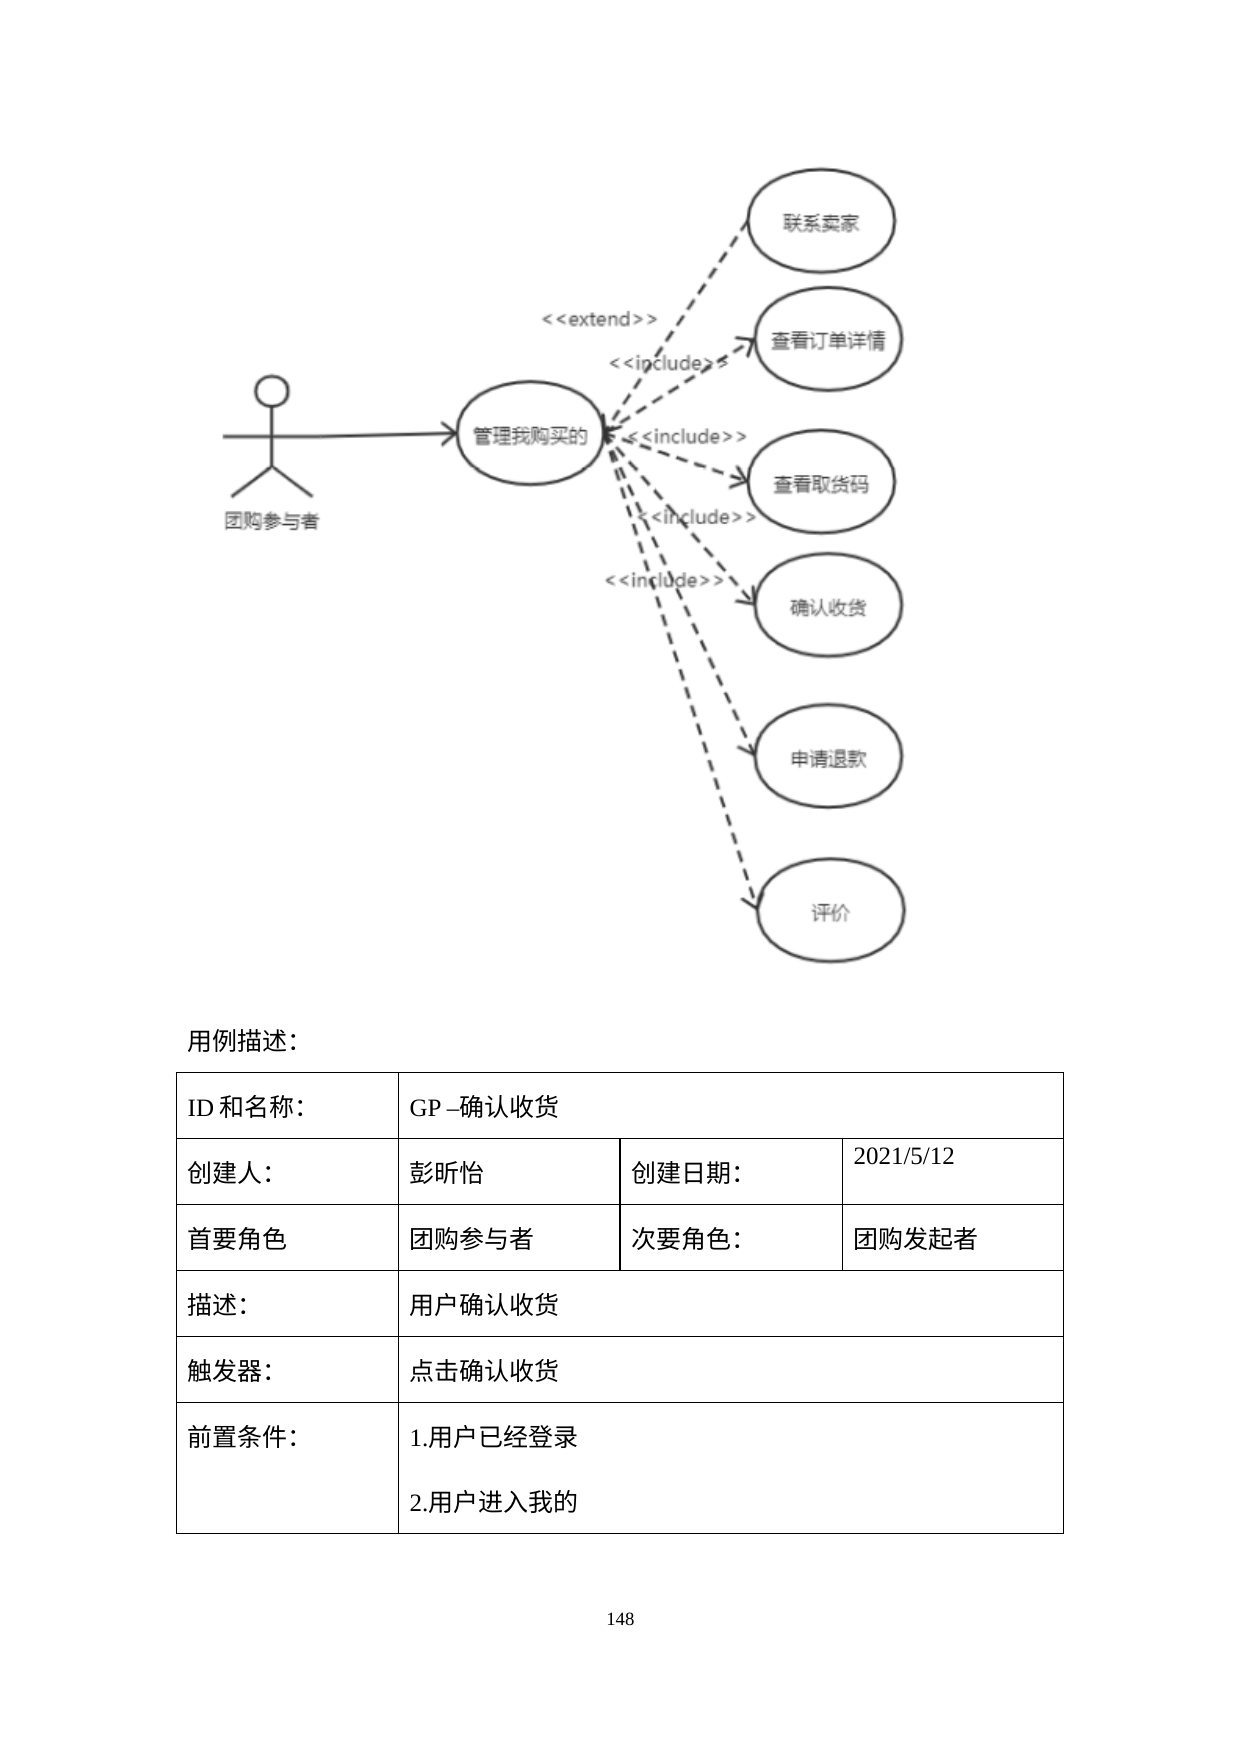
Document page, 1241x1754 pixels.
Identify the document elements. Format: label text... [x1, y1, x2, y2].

picture [187, 162, 989, 1006]
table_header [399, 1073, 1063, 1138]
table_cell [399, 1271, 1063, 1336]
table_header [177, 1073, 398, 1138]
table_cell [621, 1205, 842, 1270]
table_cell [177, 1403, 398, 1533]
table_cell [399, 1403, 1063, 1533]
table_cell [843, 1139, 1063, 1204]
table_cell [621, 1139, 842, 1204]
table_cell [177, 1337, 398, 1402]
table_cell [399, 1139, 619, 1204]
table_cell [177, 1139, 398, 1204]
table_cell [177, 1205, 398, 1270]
text 用例描述： [187, 1007, 1053, 1072]
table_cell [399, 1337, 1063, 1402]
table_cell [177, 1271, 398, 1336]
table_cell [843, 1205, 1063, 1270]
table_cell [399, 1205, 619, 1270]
